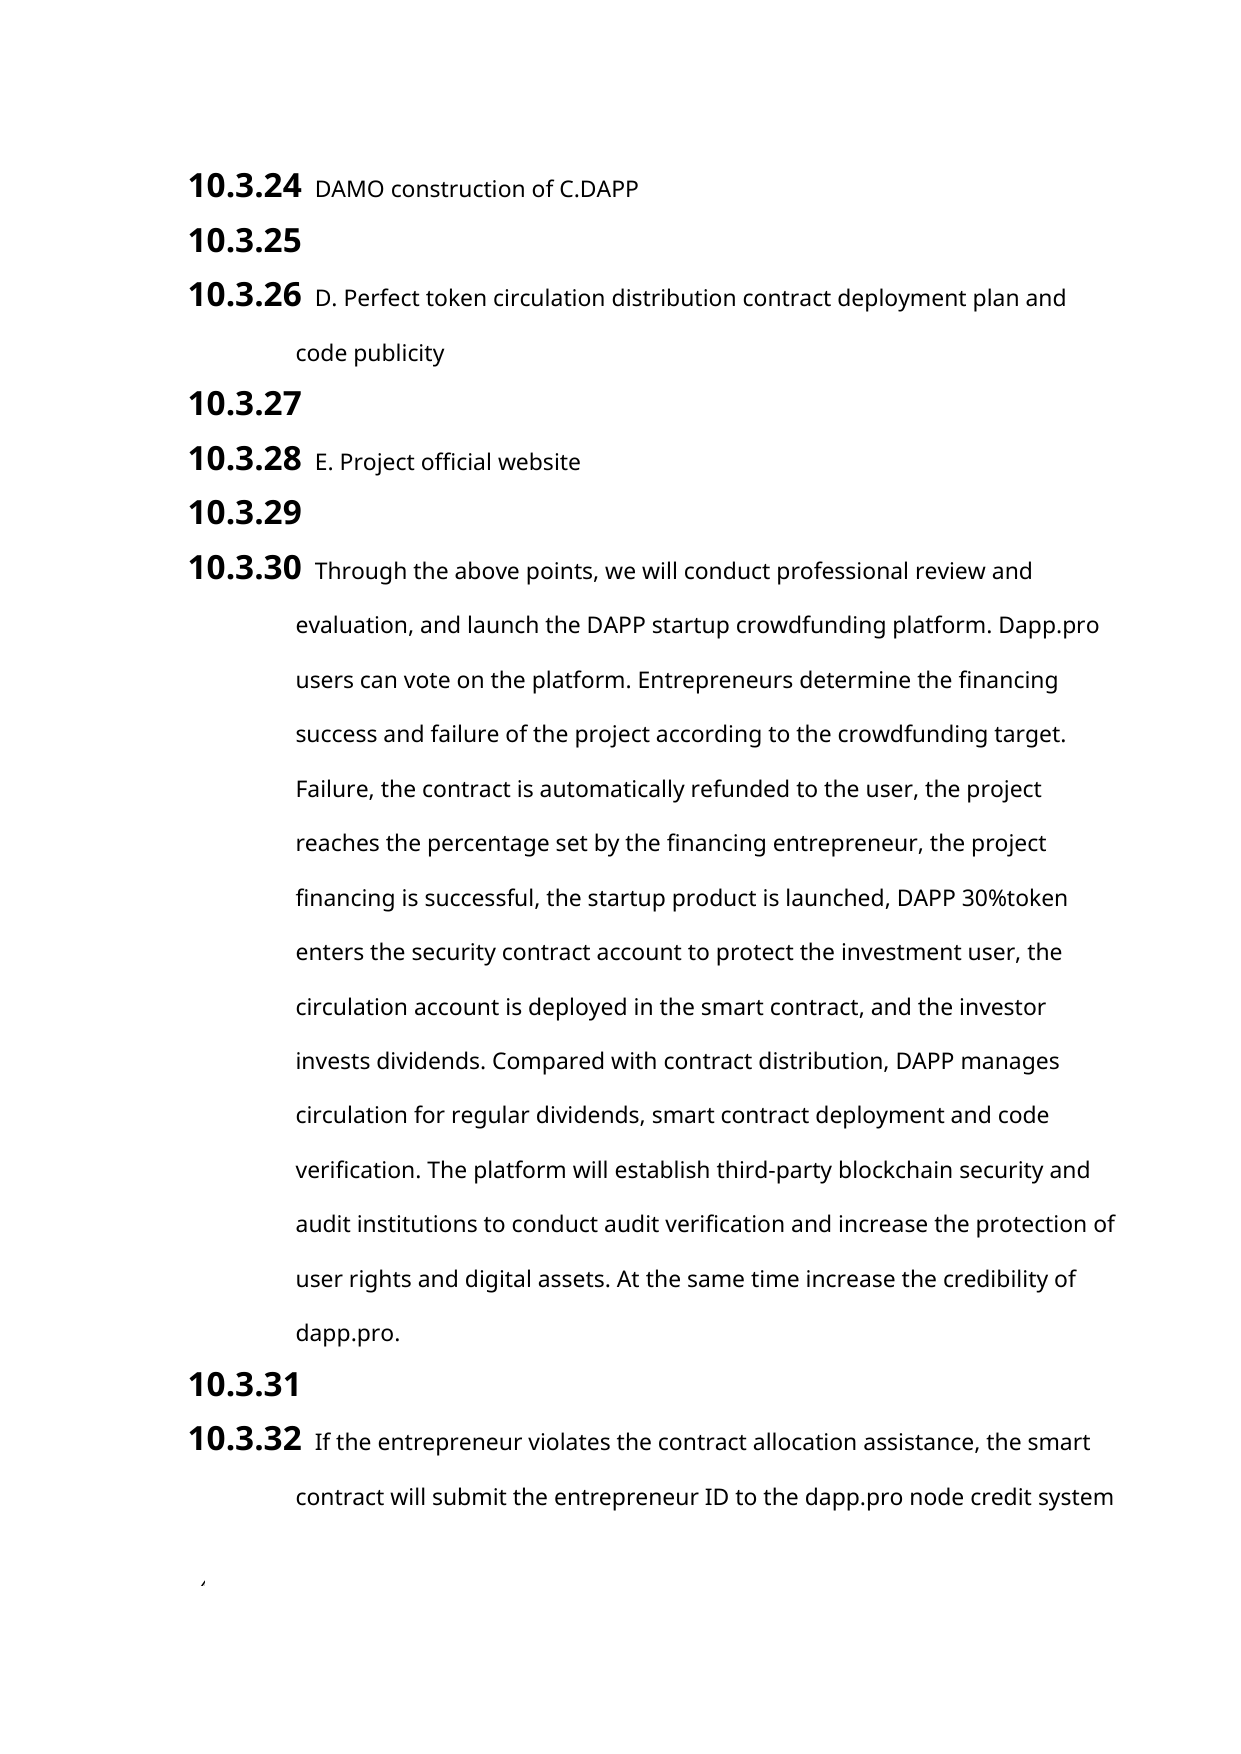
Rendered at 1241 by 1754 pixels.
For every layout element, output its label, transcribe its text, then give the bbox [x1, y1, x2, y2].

list DAMO construction of C.DAPP [187, 154, 1121, 209]
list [187, 1407, 1121, 1516]
list E. Project official website [187, 427, 1121, 481]
list D. Perfect token circulation distribution contract deployment plan and code publicity [187, 263, 1121, 372]
list Through the above points, we will conduct professional review and evaluation, and launch the DAPP startup crowdfunding platform. Dapp.pro users can vote on the platform. Entrepreneurs determine the financing success and failure of the project according to the crowdfunding target. Failure, the contract is automatically refunded to the user, the project reaches the percentage set by the financing entrepreneur, the project financing is successful, the startup product is launched, DAPP 30%token enters the security contract account to protect the investment user, the circulation account is deployed in the smart contract, and the investor invests dividends. Compared with contract distribution, DAPP manages circulation for regular dividends, smart contract deployment and code verification. The platform will establish third-party blockchain security and audit institutions to conduct audit verification and increase the protection of user rights and digital assets. At the same time increase the credibility of dapp.pro. [187, 536, 1121, 1353]
